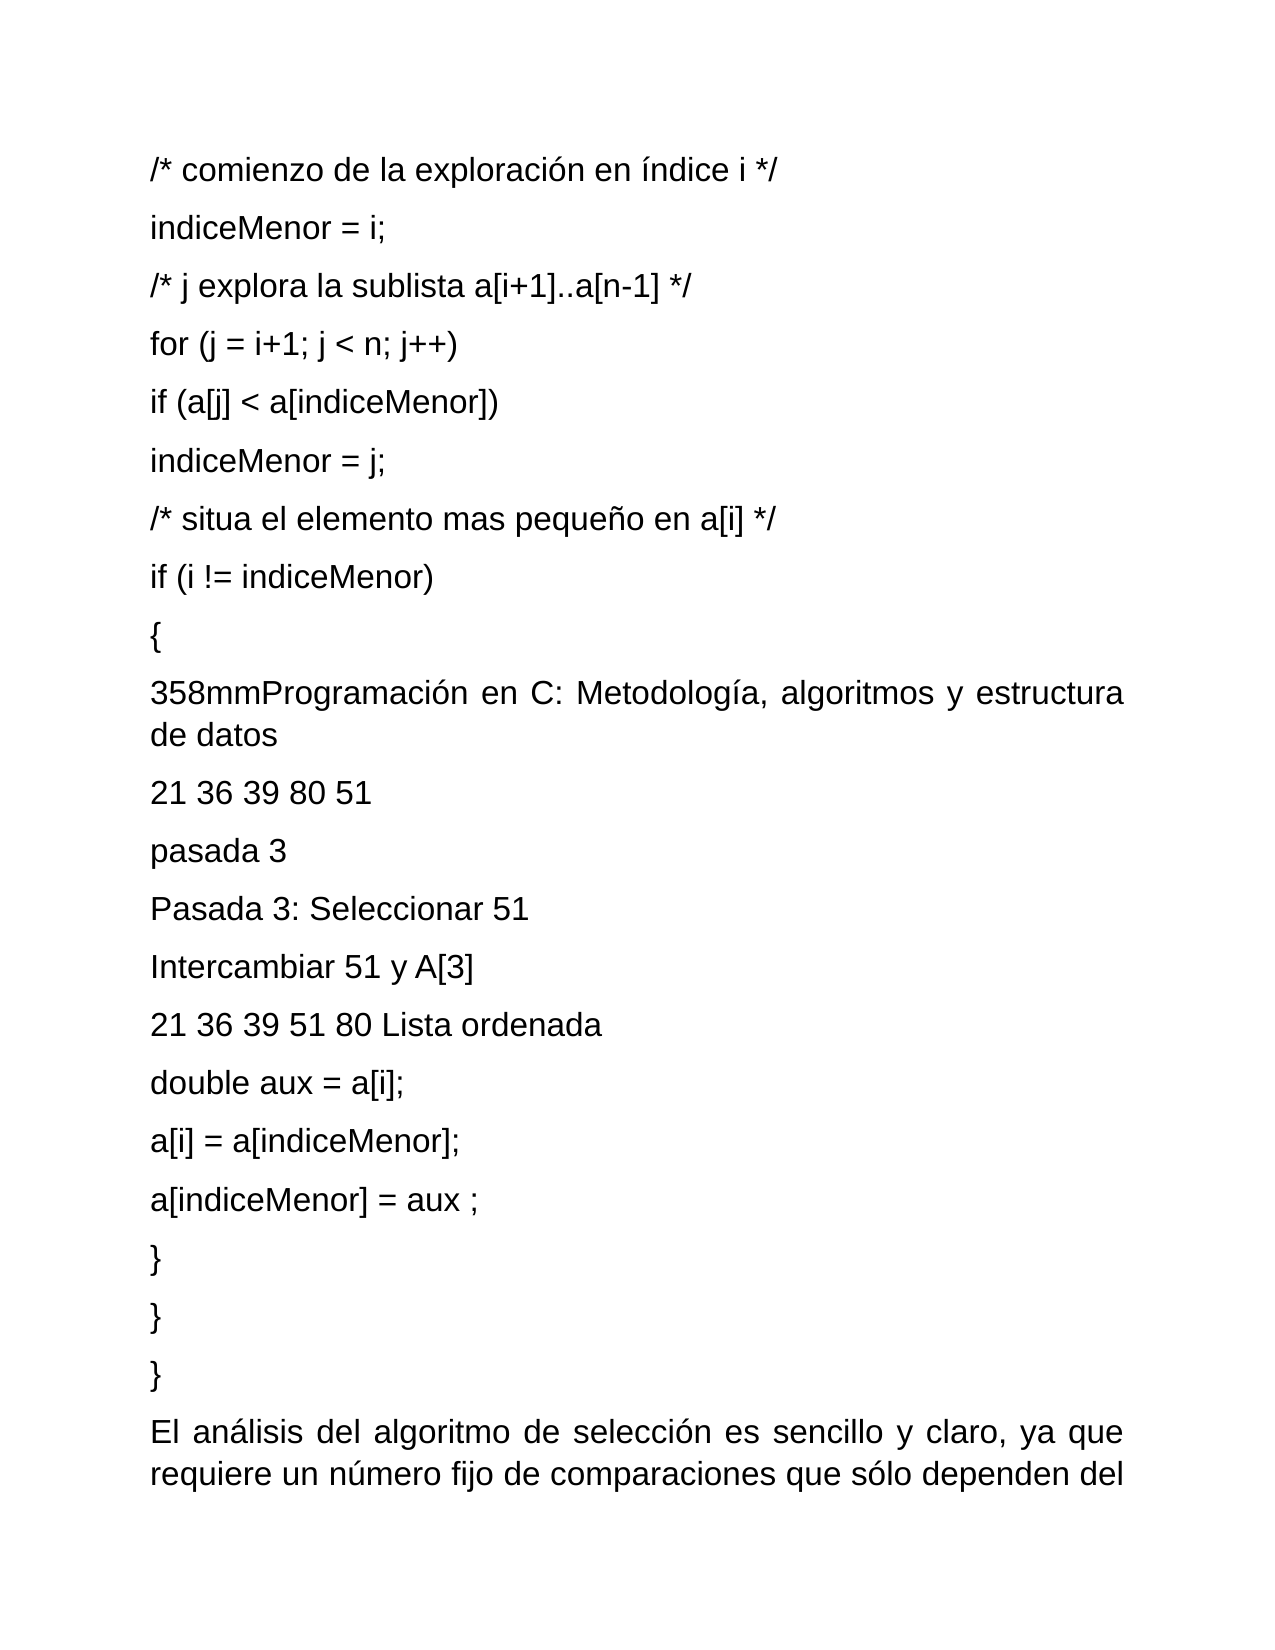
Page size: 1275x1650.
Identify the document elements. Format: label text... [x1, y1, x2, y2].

text } [150, 1296, 1125, 1334]
text double aux = a[i]; [150, 1063, 1125, 1102]
text for (j = i+1; j < n; j++) [150, 324, 1125, 363]
text /* situa el elemento mas pequeño en a[i] */ [150, 499, 1125, 537]
text 21 36 39 80 51 [150, 773, 1125, 811]
text 358mmProgramación en C: Metodología, algoritmos y estructura de datos [150, 673, 1125, 753]
text pasada 3 [150, 831, 1125, 869]
text 21 36 39 51 80 Lista ordenada [150, 1005, 1125, 1044]
text Intercambiar 51 y A[3] [150, 947, 1125, 986]
text indiceMenor = i; [150, 208, 1125, 247]
text if (a[j] < a[indiceMenor]) [150, 382, 1125, 421]
text a[i] = a[indiceMenor]; [150, 1121, 1125, 1160]
text /* comienzo de la exploración en índice i */ [150, 150, 1125, 188]
text indiceMenor = j; [150, 441, 1125, 479]
text if (i != indiceMenor) [150, 557, 1125, 595]
text Pasada 3: Seleccionar 51 [150, 889, 1125, 927]
text } [150, 1238, 1125, 1276]
text /* j explora la sublista a[i+1]..a[n-1] */ [150, 266, 1125, 305]
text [150, 1412, 1125, 1492]
text { [150, 615, 1125, 653]
text } [150, 1354, 1125, 1392]
text a[indiceMenor] = aux ; [150, 1179, 1125, 1218]
